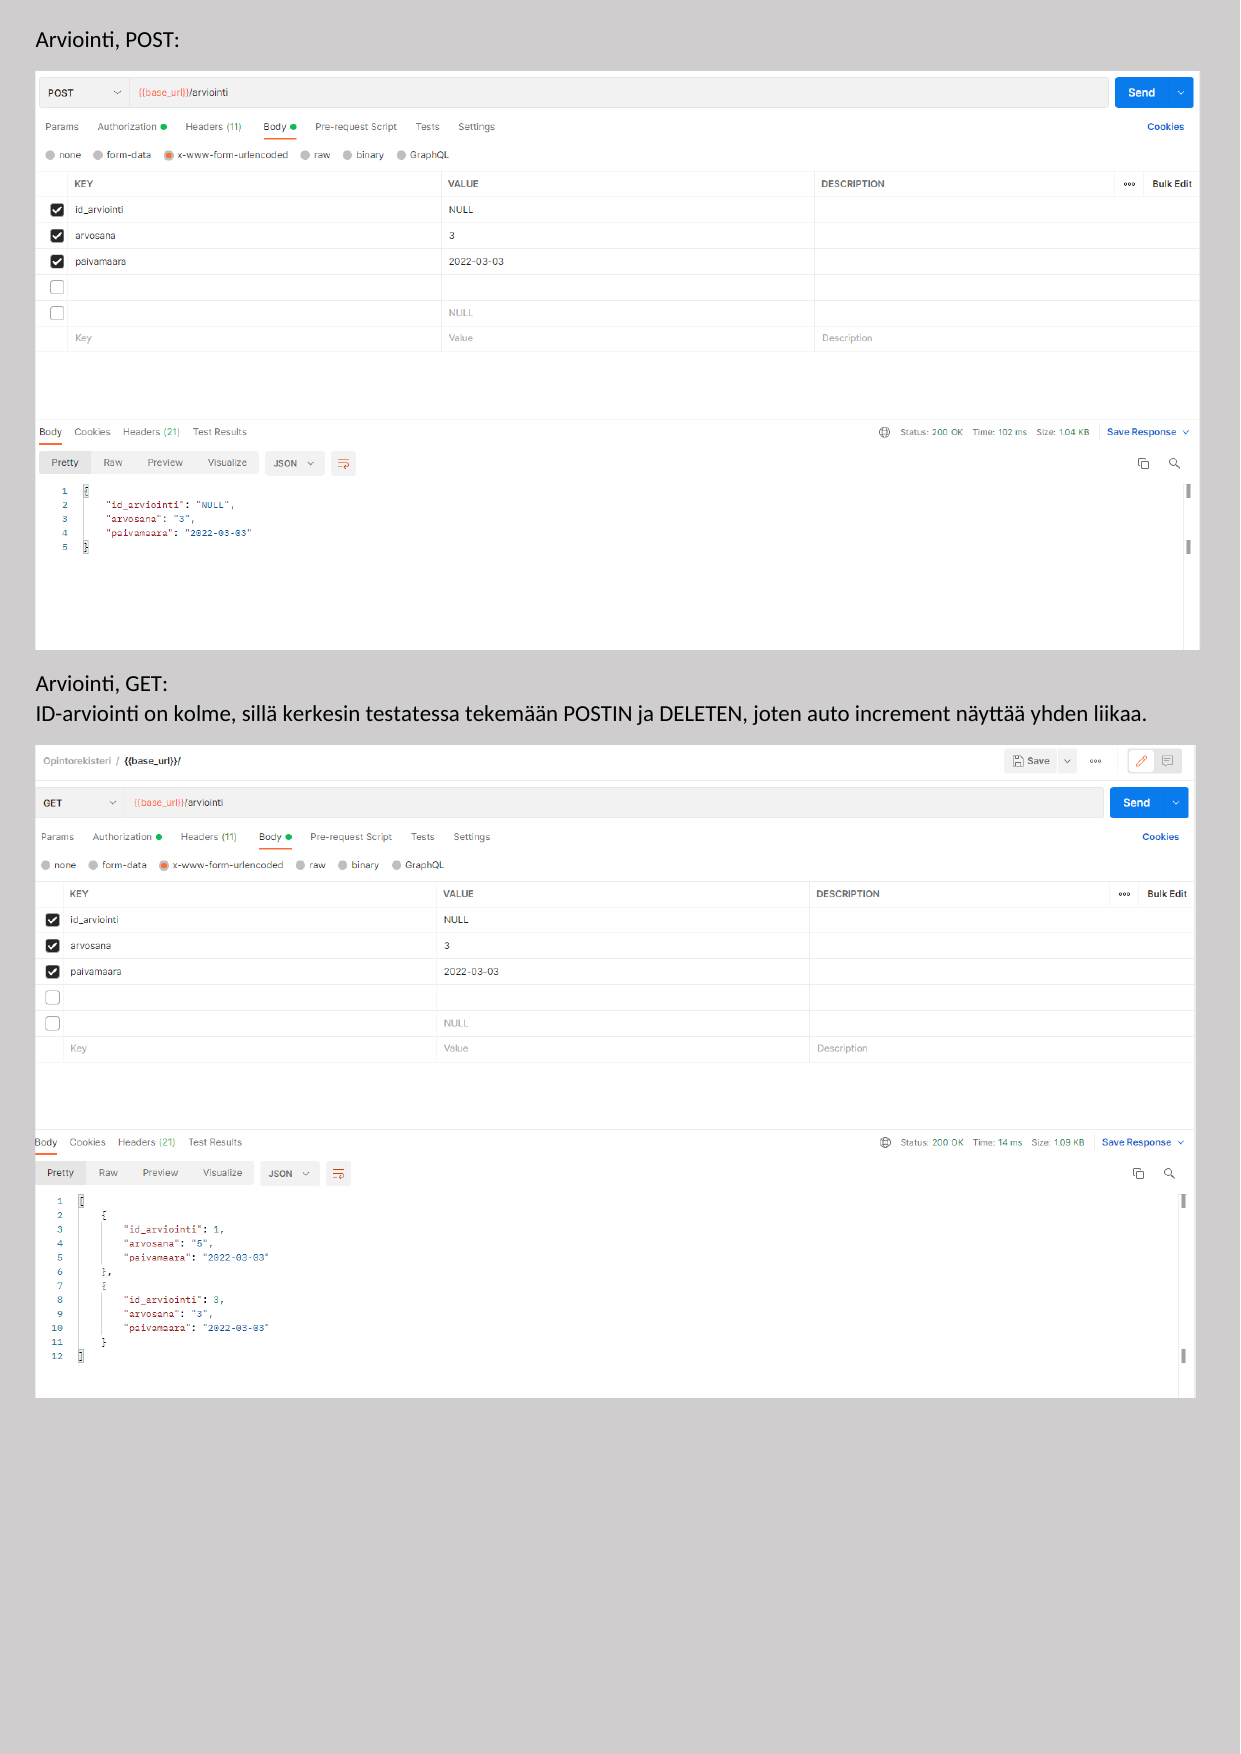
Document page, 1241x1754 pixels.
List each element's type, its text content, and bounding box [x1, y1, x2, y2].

text Arviointi, GET: ID-arviointi on kolme, sillä kerkesin testatessa tekemään POSTIN ja DELETEN, joten auto increment näyttää yhden liikaa. [35, 669, 1205, 727]
text Arviointi, POST: [35, 25, 1205, 53]
picture [35, 745, 1196, 1398]
picture [35, 71, 1201, 650]
